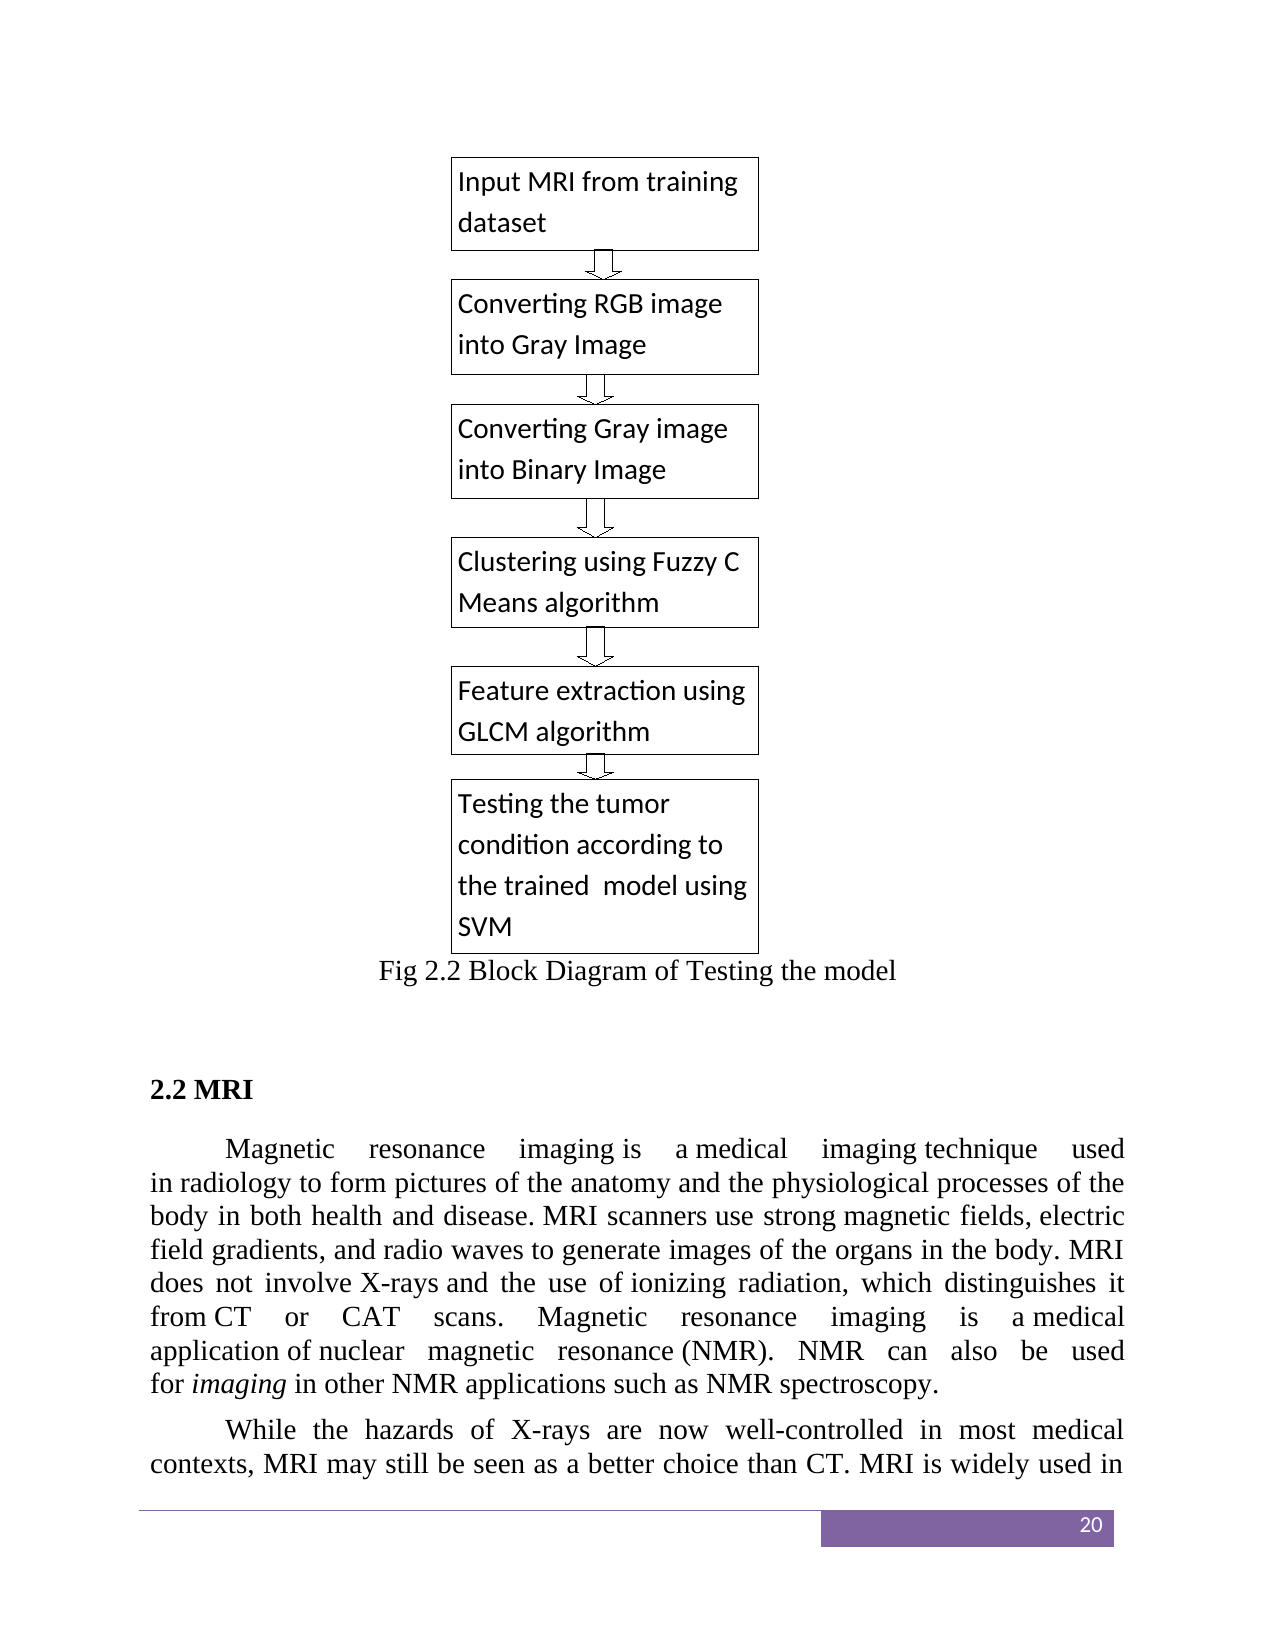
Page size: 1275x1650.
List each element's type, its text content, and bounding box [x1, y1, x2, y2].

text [150, 1412, 1125, 1479]
text Fig 2.2 Block Diagram of Testing the model [150, 953, 1125, 987]
text Magnetic resonance imaging is a medical imaging technique used in radiology to form pictures of the anatomy and the physiological processes of the body in both health and disease. MRI scanners use strong magnetic fields, electric field gradients, and radio waves to generate images of the organs in the body. MRI does not involve X-rays and the use of ionizing radiation, which distinguishes it from CT or CAT scans. Magnetic resonance imaging is a medical application of nuclear magnetic resonance (NMR). NMR can also be used for imaging in other NMR applications such as NMR spectroscopy. [150, 1131, 1125, 1400]
text 2.2 MRI [150, 1072, 1125, 1106]
